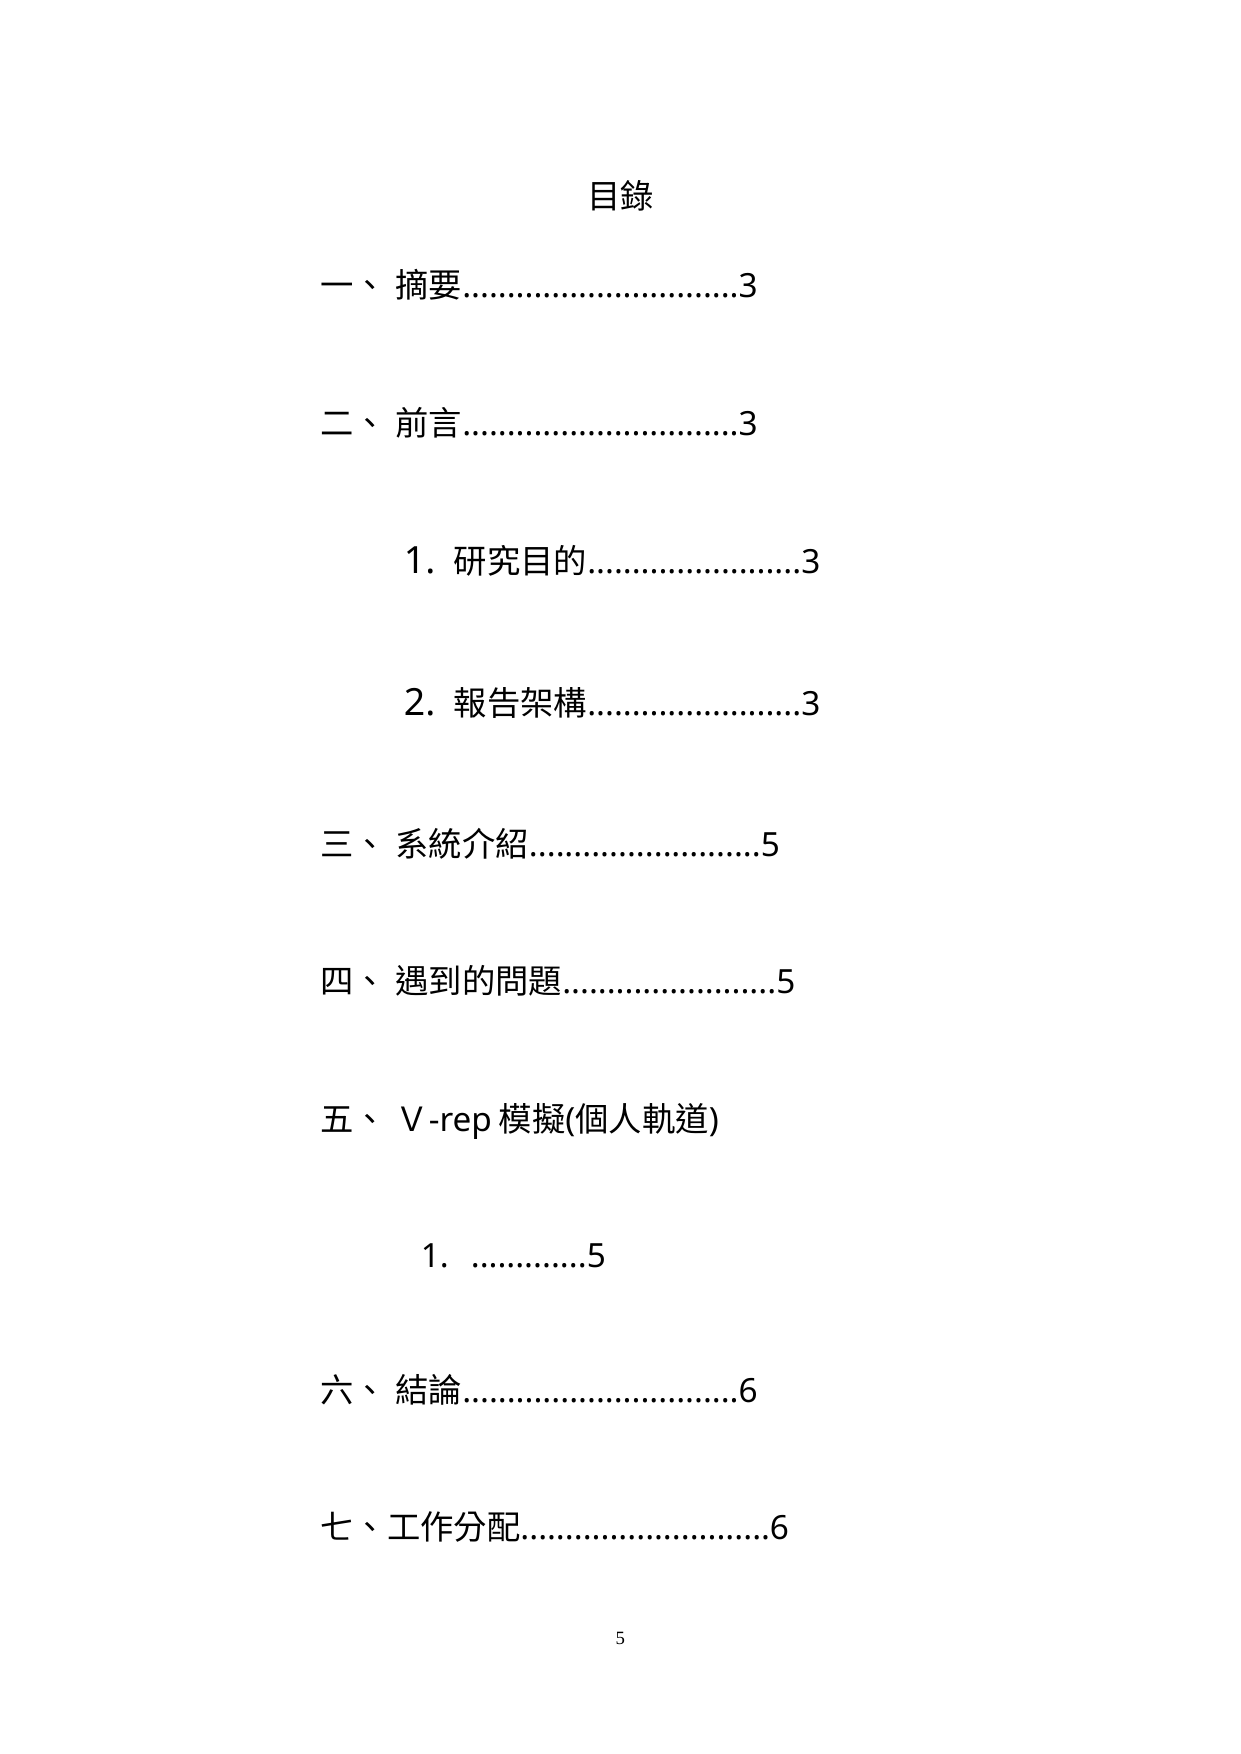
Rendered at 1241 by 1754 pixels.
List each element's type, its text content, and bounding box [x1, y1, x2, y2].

list .............5 [421, 1222, 1053, 1287]
list 前言...............................3 [276, 389, 1053, 454]
list 遇到的問題........................5 [276, 947, 1053, 1012]
list 結論...............................6 [276, 1355, 1053, 1420]
list Ｖ-rep模擬(個人軌道) [276, 1084, 1053, 1149]
list 研究目的........................3 [404, 526, 1053, 591]
list 摘要...............................3 [276, 251, 1053, 316]
list 報告架構........................3 [404, 668, 1053, 733]
text 目錄 [187, 162, 1053, 227]
list 系統介紹..........................5 [276, 809, 1053, 874]
list 工作分配............................6 [276, 1493, 1053, 1558]
